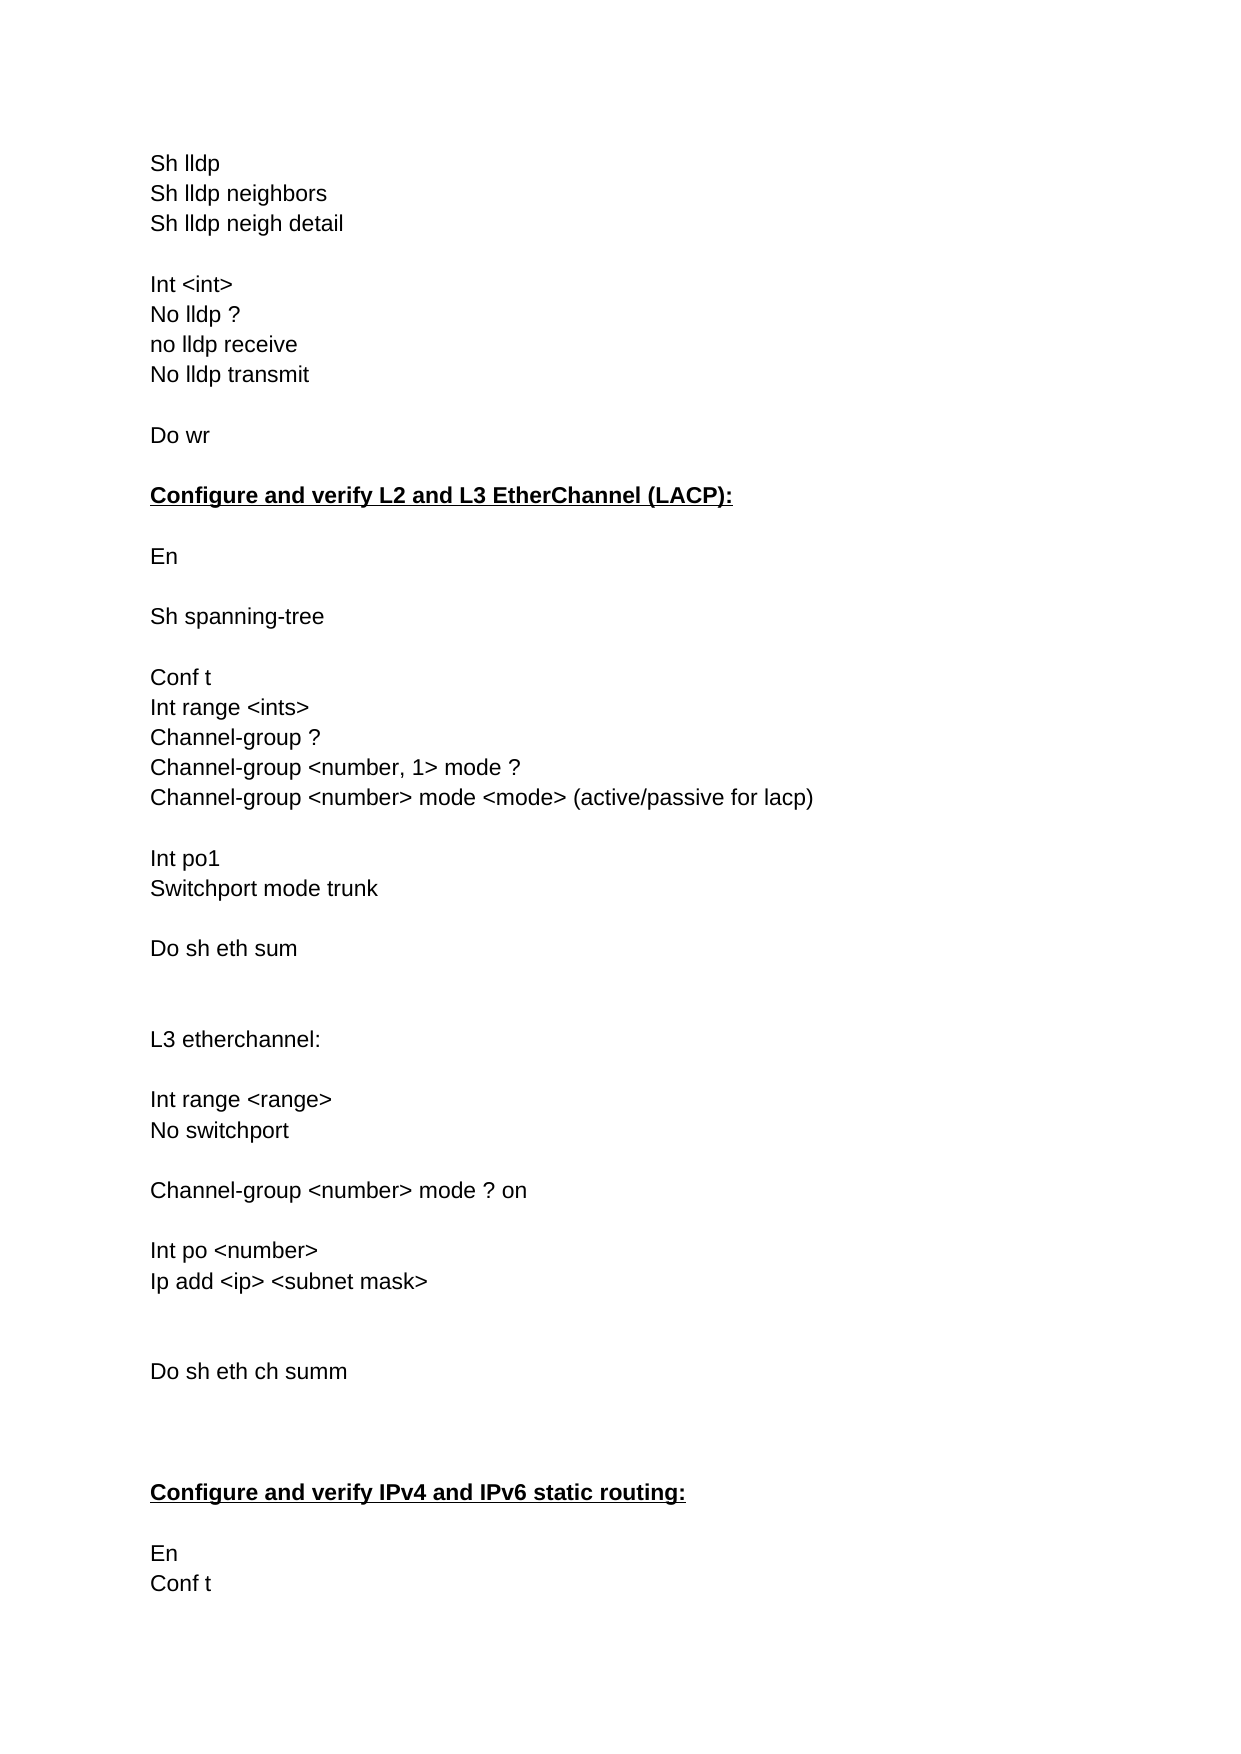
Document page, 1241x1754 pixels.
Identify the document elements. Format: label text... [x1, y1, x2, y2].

text Sh lldp neighbors [150, 180, 1090, 207]
text Int po <number> [150, 1237, 1090, 1264]
text Int po1 [150, 845, 1090, 871]
text Do sh eth ch summ [150, 1358, 1090, 1385]
text En [150, 543, 1090, 569]
text L3 etherchannel: [150, 1026, 1090, 1052]
text Sh spanning-tree [150, 603, 1090, 629]
text No lldp transmit [150, 361, 1090, 388]
text Sh lldp [150, 150, 1090, 176]
text Configure and verify L2 and L3 EtherChannel (LACP): [150, 482, 1090, 509]
text Channel-group <number> mode <mode> (active/passive for lacp) [150, 784, 1090, 811]
text Switchport mode trunk [150, 875, 1090, 901]
text Do wr [150, 422, 1090, 448]
text Sh lldp neigh detail [150, 210, 1090, 237]
text Configure and verify IPv4 and IPv6 static routing: [150, 1479, 1090, 1506]
text Int range <ints> [150, 694, 1090, 720]
text No switchport [150, 1117, 1090, 1143]
text En [150, 1539, 1090, 1566]
text Conf t [150, 663, 1090, 690]
text Ip add <ip> <subnet mask> [150, 1268, 1090, 1294]
text Channel-group ? [150, 724, 1090, 750]
text Conf t [150, 1570, 1090, 1596]
text Int <int> [150, 271, 1090, 297]
text Int range <range> [150, 1086, 1090, 1113]
text no lldp receive [150, 331, 1090, 358]
text No lldp ? [150, 301, 1090, 327]
text Do sh eth sum [150, 935, 1090, 962]
text Channel-group <number, 1> mode ? [150, 754, 1090, 781]
text Channel-group <number> mode ? on [150, 1177, 1090, 1203]
